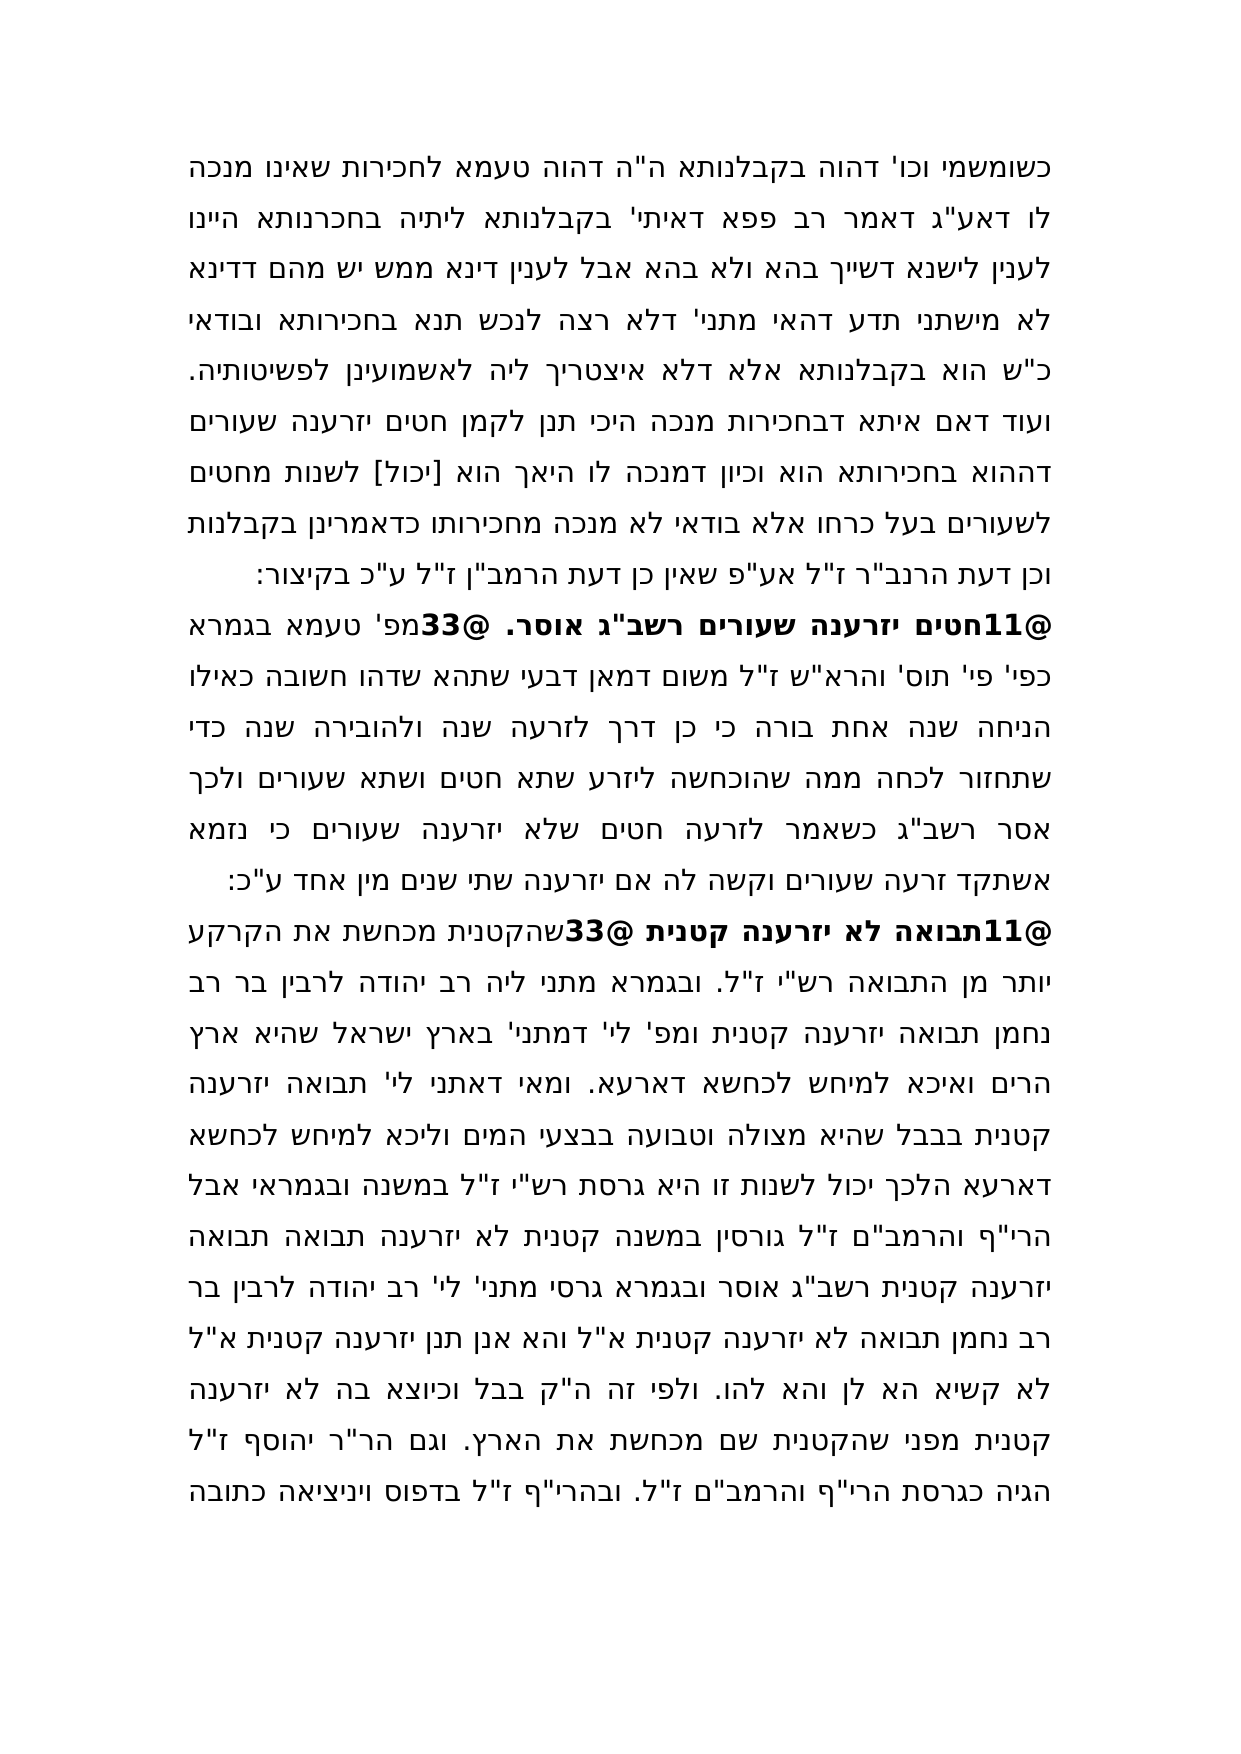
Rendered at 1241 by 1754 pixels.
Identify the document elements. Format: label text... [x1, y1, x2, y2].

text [187, 150, 1053, 591]
text @11חטים יזרענה שעורים רשב"ג אוסר. @33מפ' טעמא בגמרא כפי' פי' תוס' והרא"ש ז"ל משום דמאן דבעי שתהא שדהו חשובה כאילו הניחה שנה אחת בורה כי כן דרך לזרעה שנה ולהובירה שנה כדי שתחזור לכחה ממה שהוכחשה ליזרע שתא חטים ושתא שעורים ולכך אסר רשב"ג כשאמר לזרעה חטים שלא יזרענה שעורים כי נזמא אשתקד זרעה שעורים וקשה לה אם יזרענה שתי שנים מין אחד ע"כ: [187, 608, 1053, 897]
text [187, 914, 1053, 1508]
